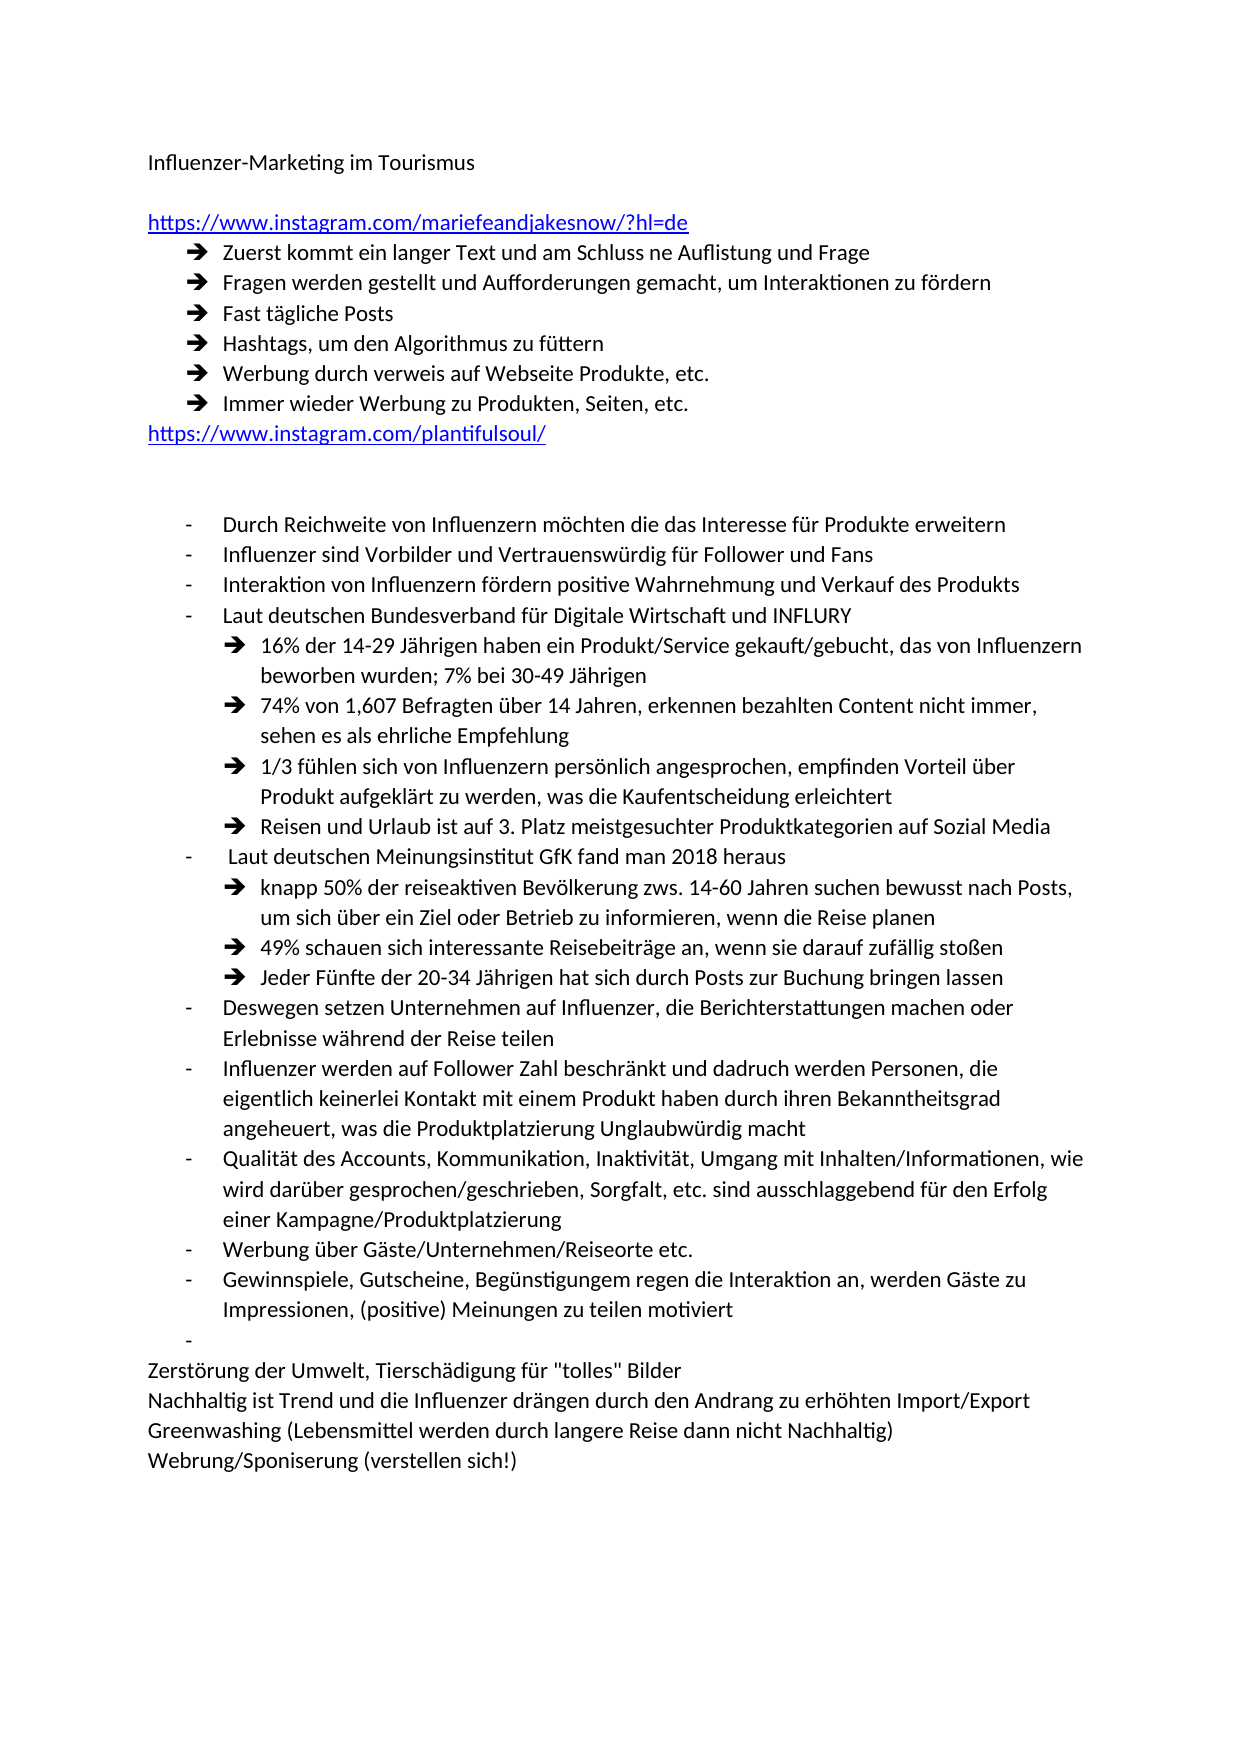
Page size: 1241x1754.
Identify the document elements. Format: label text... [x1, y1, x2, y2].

text https://www.instagram.com/mariefeandjakesnow/?hl=de [148, 208, 1093, 236]
list Immer wieder Werbung zu Produkten, Seiten, etc. [185, 389, 1093, 417]
list 49% schauen sich interessante Reisebeiträge an, wenn sie darauf zufällig stoßen [223, 933, 1093, 961]
text Greenwashing (Lebensmittel werden durch langere Reise dann nicht Nachhaltig) [148, 1416, 1093, 1444]
list Fragen werden gestellt und Aufforderungen gemacht, um Interaktionen zu fördern [185, 268, 1093, 296]
list Zuerst kommt ein langer Text und am Schluss ne Auflistung und Frage [185, 238, 1093, 266]
list 74% von 1,607 Befragten über 14 Jahren, erkennen bezahlten Content nicht immer, sehen es als ehrliche Empfehlung [223, 691, 1093, 749]
list Durch Reichweite von Influenzern möchten die das Interesse für Produkte erweitern [185, 510, 1093, 538]
list Laut deutschen Meinungsinstitut GfK fand man 2018 heraus [185, 842, 1093, 870]
list Werbung über Gäste/Unternehmen/Reiseorte etc. [185, 1235, 1093, 1263]
list Reisen und Urlaub ist auf 3. Platz meistgesuchter Produktkategorien auf Sozial Media [223, 812, 1093, 840]
text Webrung/Sponiserung (verstellen sich!) [148, 1447, 1093, 1474]
list Influenzer werden auf Follower Zahl beschränkt und dadruch werden Personen, die eigentlich keinerlei Kontakt mit einem Produkt haben durch ihren Bekanntheitsgrad angeheuert, was die Produktplatzierung Unglaubwürdig macht [185, 1054, 1093, 1142]
list beworben wurden; 7% bei 30-49 Jährigen [260, 661, 1093, 689]
list Interaktion von Influenzern fördern positive Wahrnehmung und Verkauf des Produkts [185, 571, 1093, 598]
list Fast tägliche Posts [185, 299, 1093, 327]
list 1/3 fühlen sich von Influenzern persönlich angesprochen, empfinden Vorteil über Produkt aufgeklärt zu werden, was die Kaufentscheidung erleichtert [223, 752, 1093, 810]
list 16% der 14-29 Jährigen haben ein Produkt/Service gekauft/gebucht, das von Influenzern [223, 631, 1093, 659]
text Zerstörung der Umwelt, Tierschädigung für "tolles" Bilder [148, 1356, 1093, 1384]
text Nachhaltig ist Trend und die Influenzer drängen durch den Andrang zu erhöhten Import/Export [148, 1386, 1093, 1414]
text https://www.instagram.com/plantifulsoul/ [148, 419, 1093, 447]
list knapp 50% der reiseaktiven Bevölkerung zws. 14-60 Jahren suchen bewusst nach Posts, um sich über ein Ziel oder Betrieb zu informieren, wenn die Reise planen [223, 873, 1093, 931]
list Werbung durch verweis auf Webseite Produkte, etc. [185, 359, 1093, 387]
list Qualität des Accounts, Kommunikation, Inaktivität, Umgang mit Inhalten/Informationen, wie wird darüber gesprochen/geschrieben, Sorgfalt, etc. sind ausschlaggebend für den Erfolg einer Kampagne/Produktplatzierung [185, 1144, 1093, 1233]
list Jeder Fünfte der 20-34 Jährigen hat sich durch Posts zur Buchung bringen lassen [223, 963, 1093, 991]
list Influenzer sind Vorbilder und Vertrauenswürdig für Follower und Fans [185, 540, 1093, 568]
text Influenzer-Marketing im Tourismus [148, 148, 1093, 176]
list Hashtags, um den Algorithmus zu füttern [185, 329, 1093, 357]
list Deswegen setzen Unternehmen auf Influenzer, die Berichterstattungen machen oder Erlebnisse während der Reise teilen [185, 993, 1093, 1052]
list Gewinnspiele, Gutscheine, Begünstigungem regen die Interaktion an, werden Gäste zu Impressionen, (positive) Meinungen zu teilen motiviert [185, 1265, 1093, 1323]
list Laut deutschen Bundesverband für Digitale Wirtschaft und INFLURY [185, 601, 1093, 629]
